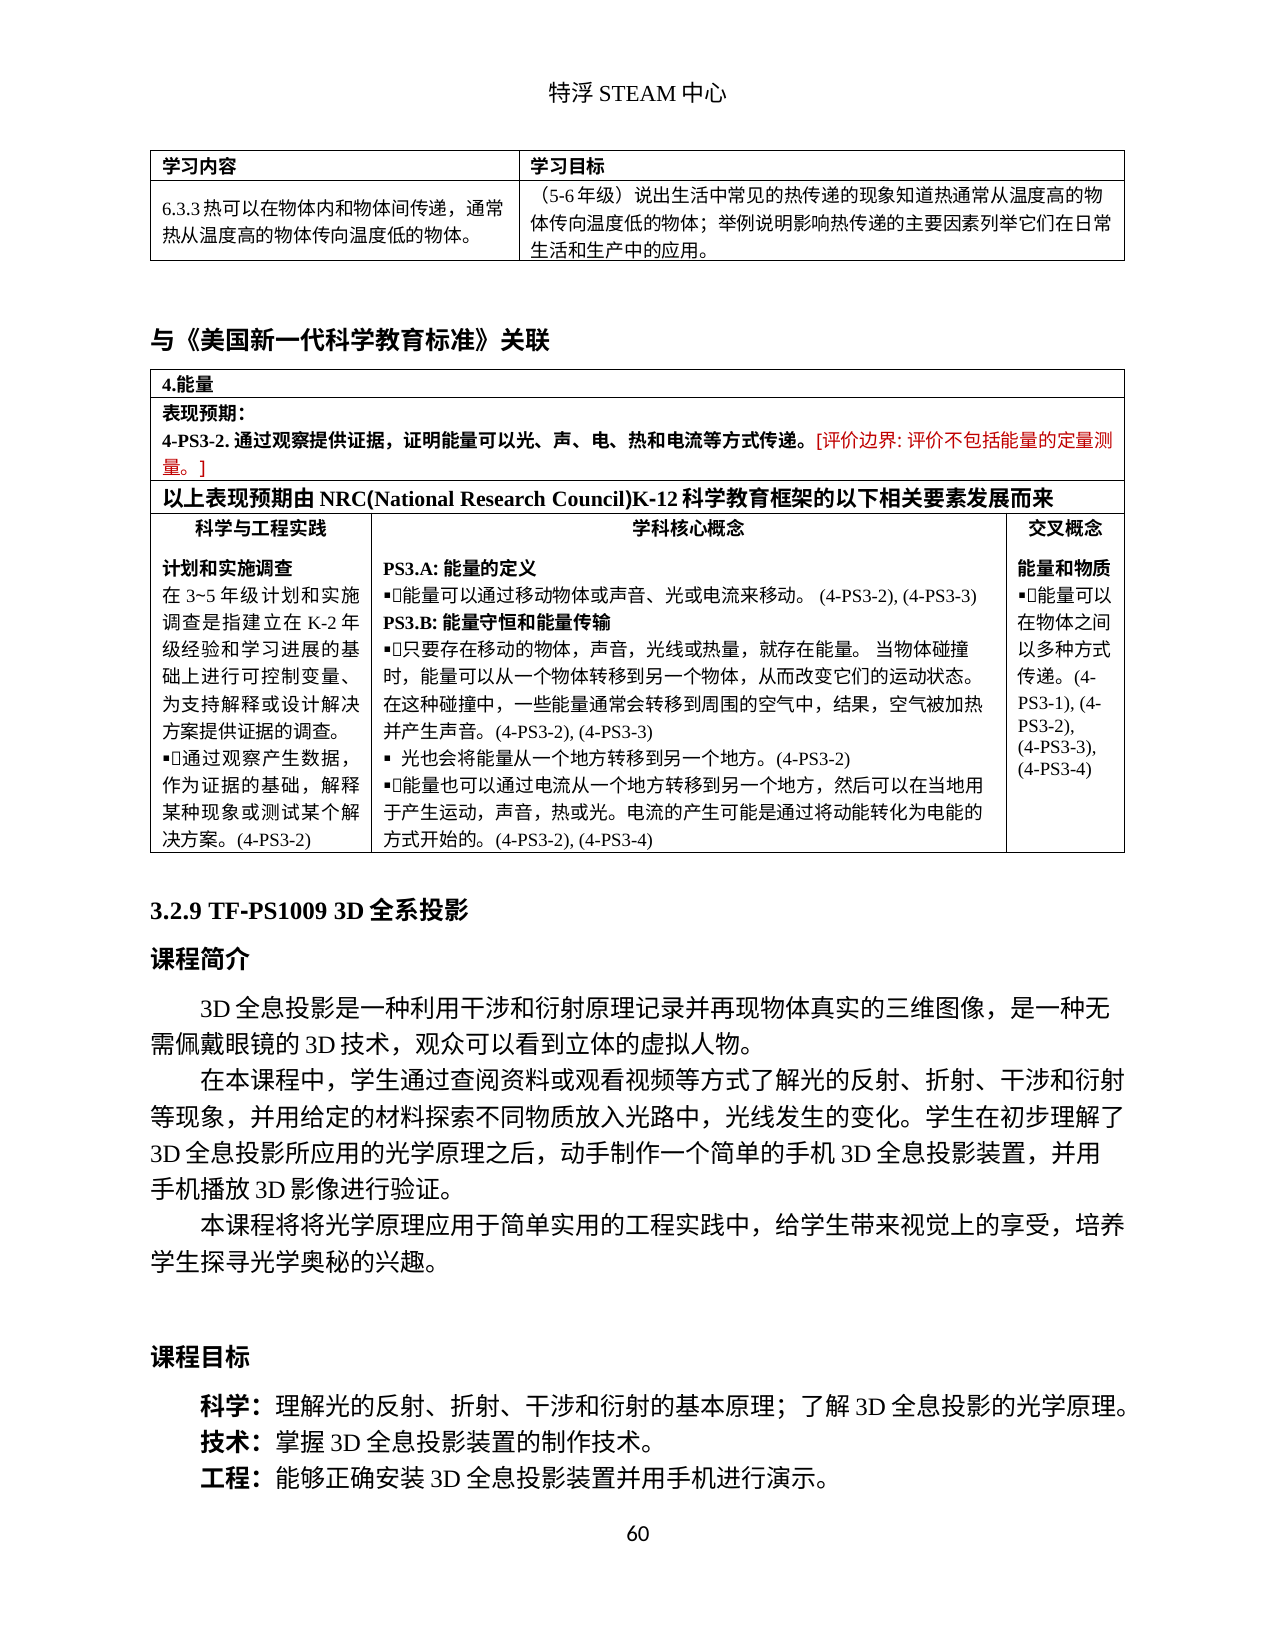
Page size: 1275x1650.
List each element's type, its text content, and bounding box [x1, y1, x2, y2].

table_cell 表现预期： 4-PS3-2. 通过观察提供证据，证明能量可以光、声、电、热和电流等方式传递。[评价边界: 评价不包括能量的定量测量。] [151, 398, 1124, 480]
text 3D全息投影是一种利用干涉和衍射原理记录并再现物体真实的三维图像，是一种无需佩戴眼镜的3D技术，观众可以看到立体的虚拟人物。 [150, 988, 1125, 1061]
text 与《美国新一代科学教育标准》关联 [150, 320, 1125, 356]
text 科学：理解光的反射、折射、干涉和衍射的基本原理；了解3D全息投影的光学原理。 [150, 1386, 1125, 1422]
table_cell 学习目标 [520, 151, 1124, 180]
text 工程：能够正确安装3D全息投影装置并用手机进行演示。 [150, 1459, 1125, 1495]
table_cell 学习内容 [151, 151, 519, 180]
table_cell 交叉概念 能量和物质 能量可以在物体之间以多种方式传递。(4-PS3-1), (4-PS3-2), (4-PS3-3), (4-PS3-4) [1007, 514, 1124, 852]
table_cell 学科核心概念 PS3.A: 能量的定义 能量可以通过移动物体或声音、光或电流来移动。 (4-PS3-2), (4-PS3-3) PS3.B: 能量守恒和能量传输 只要存在移动的物体，声音，光线或热量，就存在能量。 当物体碰撞时，能量可以从一个物体转移到另一个物体，从而改变它们的运动状态。在这种碰撞中，一些能量通常会转移到周围的空气中，结果，空气被加热并产生声音。(4-PS3-2), (4-PS3-3) 光也会将能量从一个地方转移到另一个地方。(4-PS3-2) 能量也可以通过电流从一个地方转移到另一个地方，然后可以在当地用于产生运动，声音，热或光。电流的产生可能是通过将动能转化为电能的方式开始的。(4-PS3-2), (4-PS3-4) [372, 514, 1006, 852]
table_cell 6.3.3热可以在物体内和物体间传递，通常热从温度高的物体传向温度低的物体。 [151, 181, 519, 260]
text 本课程将将光学原理应用于简单实用的工程实践中，给学生带来视觉上的享受，培养学生探寻光学奥秘的兴趣。 [150, 1206, 1125, 1278]
table_cell 科学与工程实践 计划和实施调查 在3~5年级计划和实施调查是指建立在K-2年级经验和学习进展的基础上进行可控制变量、为支持解释或设计解决方案提供证据的调查。 通过观察产生数据，作为证据的基础，解释某种现象或测试某个解决方案。(4-PS3-2) [151, 514, 371, 852]
text 技术：掌握3D全息投影装置的制作技术。 [150, 1422, 1125, 1459]
table_cell （5-6年级）说出生活中常见的热传递的现象知道热通常从温度高的物体传向温度低的物体；举例说明影响热传递的主要因素列举它们在日常生活和生产中的应用。 [520, 181, 1124, 260]
table_cell 以上表现预期由NRC(National Research Council)K-12科学教育框架的以下相关要素发展而来 [151, 481, 1124, 512]
table_header 4.能量 [151, 370, 1124, 397]
text 课程目标 [150, 1337, 1125, 1374]
text 课程简介 [150, 939, 1125, 976]
text 3.2.9 TF-PS1009 3D全系投影 [150, 891, 1125, 927]
text 在本课程中，学生通过查阅资料或观看视频等方式了解光的反射、折射、干涉和衍射等现象，并用给定的材料探索不同物质放入光路中，光线发生的变化。学生在初步理解了3D全息投影所应用的光学原理之后，动手制作一个简单的手机3D全息投影装置，并用手机播放3D影像进行验证。 [150, 1061, 1125, 1206]
